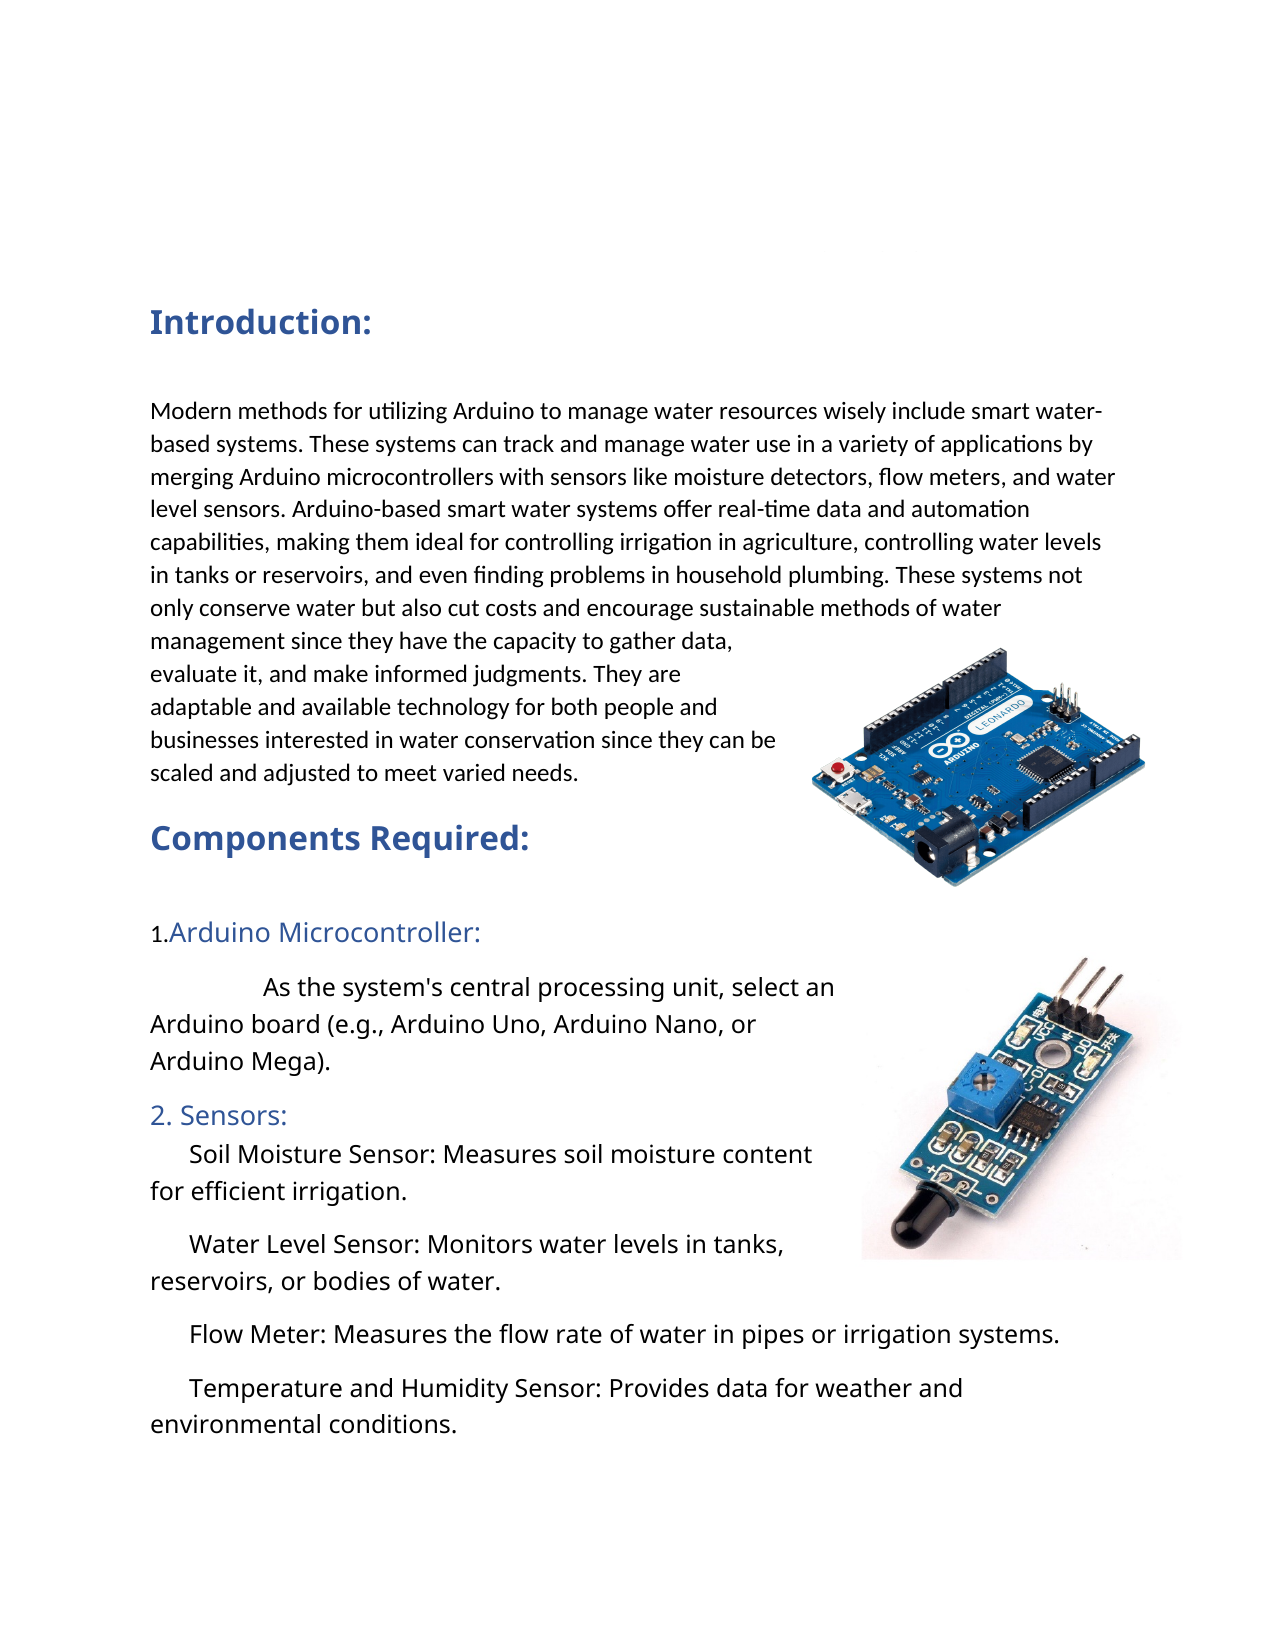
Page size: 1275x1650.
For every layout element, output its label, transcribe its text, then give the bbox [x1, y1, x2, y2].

text As the system's central processing unit, select an Arduino board (e.g., Arduino Uno, Arduino Nano, or Arduino Mega). [150, 970, 855, 1077]
text Water Level Sensor: Monitors water levels in tanks, reservoirs, or bodies of water. [150, 1227, 1125, 1298]
subtitle Introduction: [150, 299, 1125, 344]
text Modern methods for utilizing Arduino to manage water resources wisely include smart water-based systems. These systems can track and manage water use in a variety of applications by merging Arduino microcontrollers with sensors like moisture detectors, flow meters, and water level sensors. Arduino-based smart water systems offer real-time data and automation capabilities, making them ideal for controlling irrigation in agriculture, controlling water levels in tanks or reservoirs, and even finding problems in household plumbing. These systems not only conserve water but also cut costs and encourage sustainable methods of water management since they have the capacity to gather data, evaluate it, and make informed judgments. They are adaptable and available technology for both people and businesses interested in water conservation since they can be scaled and adjusted to meet varied needs. [150, 395, 1125, 787]
picture [855, 950, 1193, 1273]
text Soil Moisture Sensor: Measures soil moisture content for efficient irrigation. [150, 1137, 855, 1207]
text Flow Meter: Measures the flow rate of water in pipes or irrigation systems. [150, 1317, 1125, 1351]
picture [807, 645, 1148, 887]
text 1.Arduino Microcontroller: [150, 913, 1125, 950]
subtitle 2. Sensors: [150, 1097, 855, 1134]
text Temperature and Humidity Sensor: Provides data for weather and environmental conditions. [150, 1370, 1125, 1441]
subtitle Components Required: [150, 815, 807, 860]
